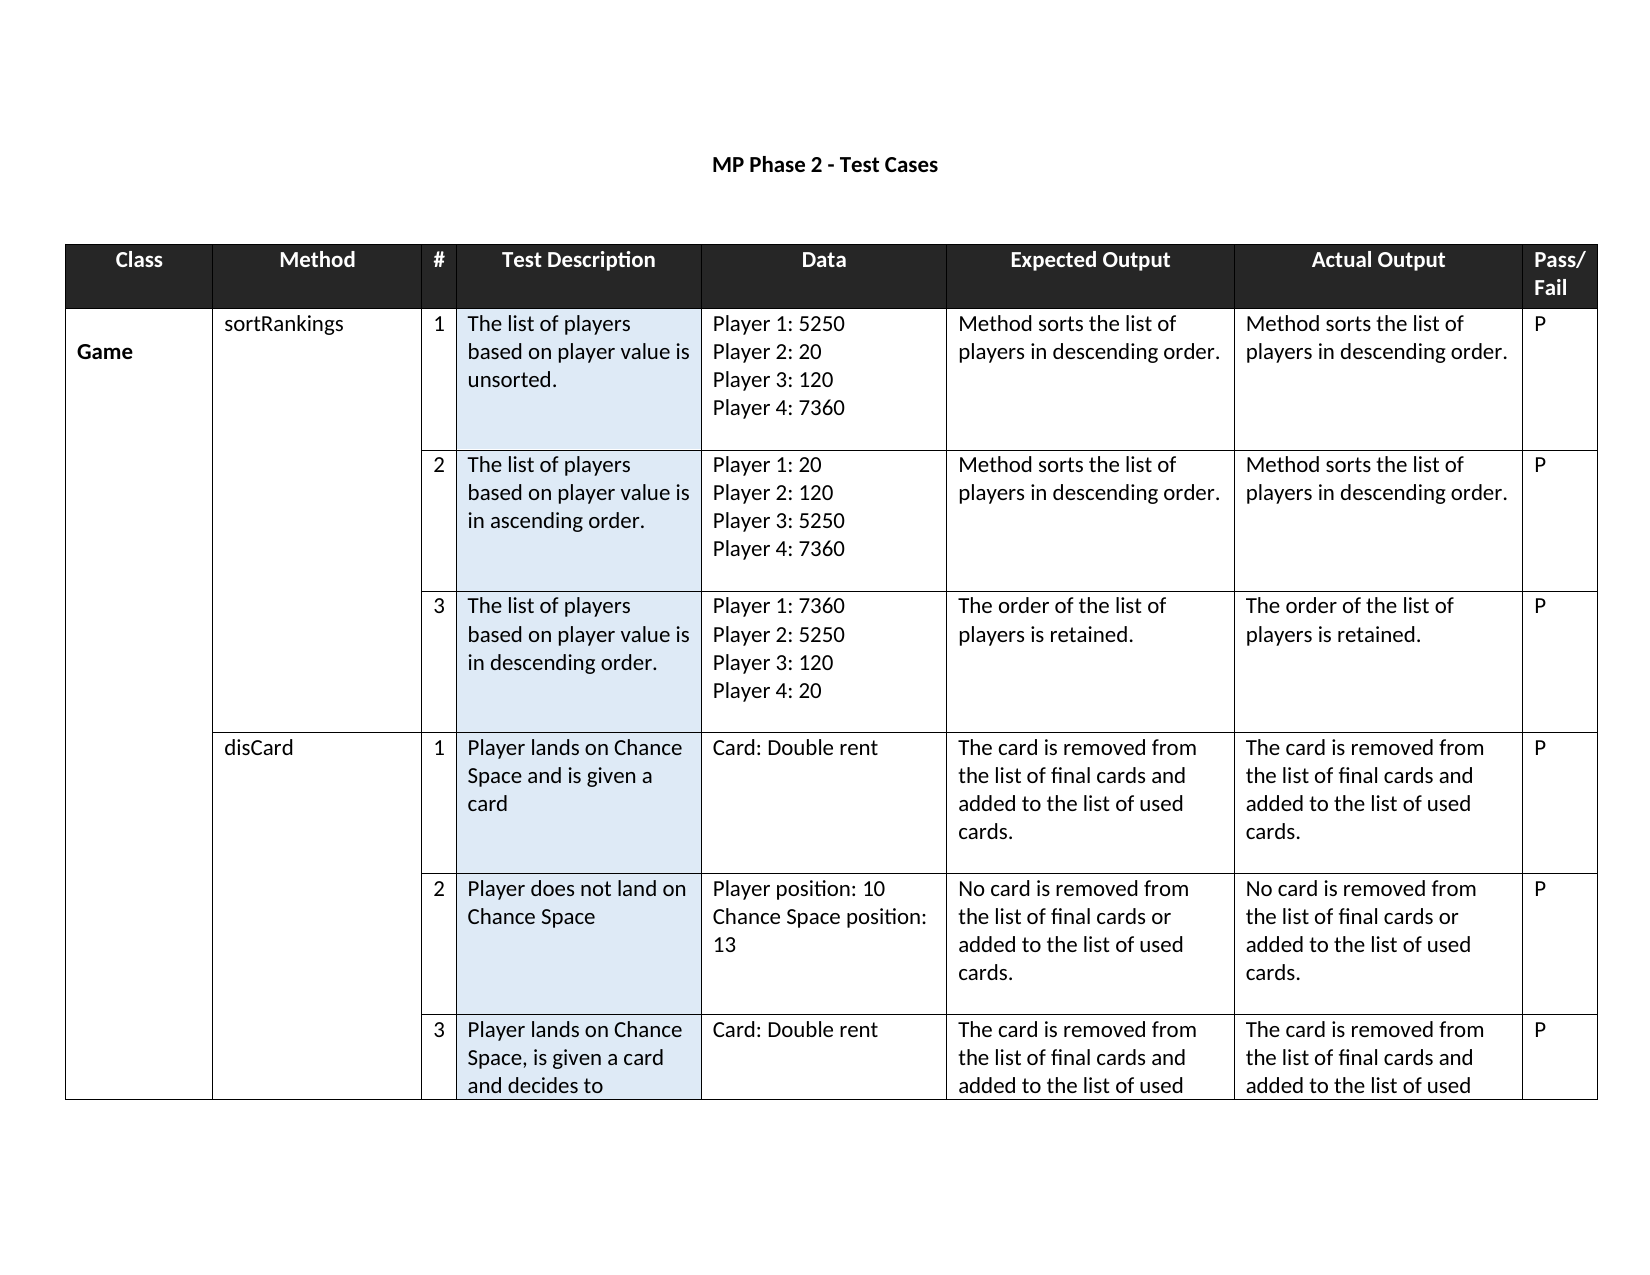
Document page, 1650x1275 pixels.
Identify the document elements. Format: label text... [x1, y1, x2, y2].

table_cell Player 1: 20 Player 2: 120 Player 3: 5250 Player 4: 7360 [702, 451, 946, 591]
table_cell P [1523, 733, 1597, 873]
table_cell 2 [422, 451, 456, 591]
table_header Method [213, 245, 421, 308]
table_cell The card is removed from the list of final cards and added to the list of used cards. [947, 733, 1234, 873]
table_cell P [1523, 309, 1597, 449]
table_header Expected Output [947, 245, 1234, 308]
table_header Data [702, 245, 946, 308]
table_header Actual Output [1235, 245, 1522, 308]
table_cell The order of the list of players is retained. [1235, 592, 1522, 732]
table_header Test Description [457, 245, 701, 308]
table_cell The list of players based on player value is unsorted. [457, 309, 701, 449]
table_cell 3 [422, 592, 456, 732]
table_cell No card is removed from the list of final cards or added to the list of used cards. [947, 874, 1234, 1014]
table_cell Method sorts the list of players in descending order. [947, 451, 1234, 591]
table_cell 1 [422, 309, 456, 449]
table_cell Player position: 10 Chance Space position: 13 [702, 874, 946, 1014]
table_cell P [1523, 592, 1597, 732]
table_header Class [66, 245, 212, 308]
text MP Phase 2 - Test Cases [150, 150, 1500, 178]
table_header # [422, 245, 456, 308]
table_cell 3 [422, 1015, 456, 1099]
table_cell Game [66, 309, 212, 1099]
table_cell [457, 1015, 701, 1099]
table_cell The list of players based on player value is in descending order. [457, 592, 701, 732]
table_cell Method sorts the list of players in descending order. [947, 309, 1234, 449]
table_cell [947, 1015, 1234, 1099]
table_cell No card is removed from the list of final cards or added to the list of used cards. [1235, 874, 1522, 1014]
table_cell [1235, 1015, 1522, 1099]
table_cell Player does not land on Chance Space [457, 874, 701, 1014]
table_cell Player 1: 5250 Player 2: 20 Player 3: 120 Player 4: 7360 [702, 309, 946, 449]
table_cell Card: Double rent [702, 733, 946, 873]
table_cell Player lands on Chance Space and is given a card [457, 733, 701, 873]
table_cell Method sorts the list of players in descending order. [1235, 451, 1522, 591]
table_cell 1 [422, 733, 456, 873]
table_header Pass/ Fail [1523, 245, 1597, 308]
table_cell sortRankings [213, 309, 421, 732]
table_cell P [1523, 451, 1597, 591]
table_cell Method sorts the list of players in descending order. [1235, 309, 1522, 449]
table_cell disCard [213, 733, 421, 1099]
table_cell The list of players based on player value is in ascending order. [457, 451, 701, 591]
table_cell P [1523, 1015, 1597, 1099]
table_cell Card: Double rent [702, 1015, 946, 1099]
table_cell P [1523, 874, 1597, 1014]
table_cell The card is removed from the list of final cards and added to the list of used cards. [1235, 733, 1522, 873]
table_cell 2 [422, 874, 456, 1014]
table_cell Player 1: 7360 Player 2: 5250 Player 3: 120 Player 4: 20 [702, 592, 946, 732]
table_cell The order of the list of players is retained. [947, 592, 1234, 732]
